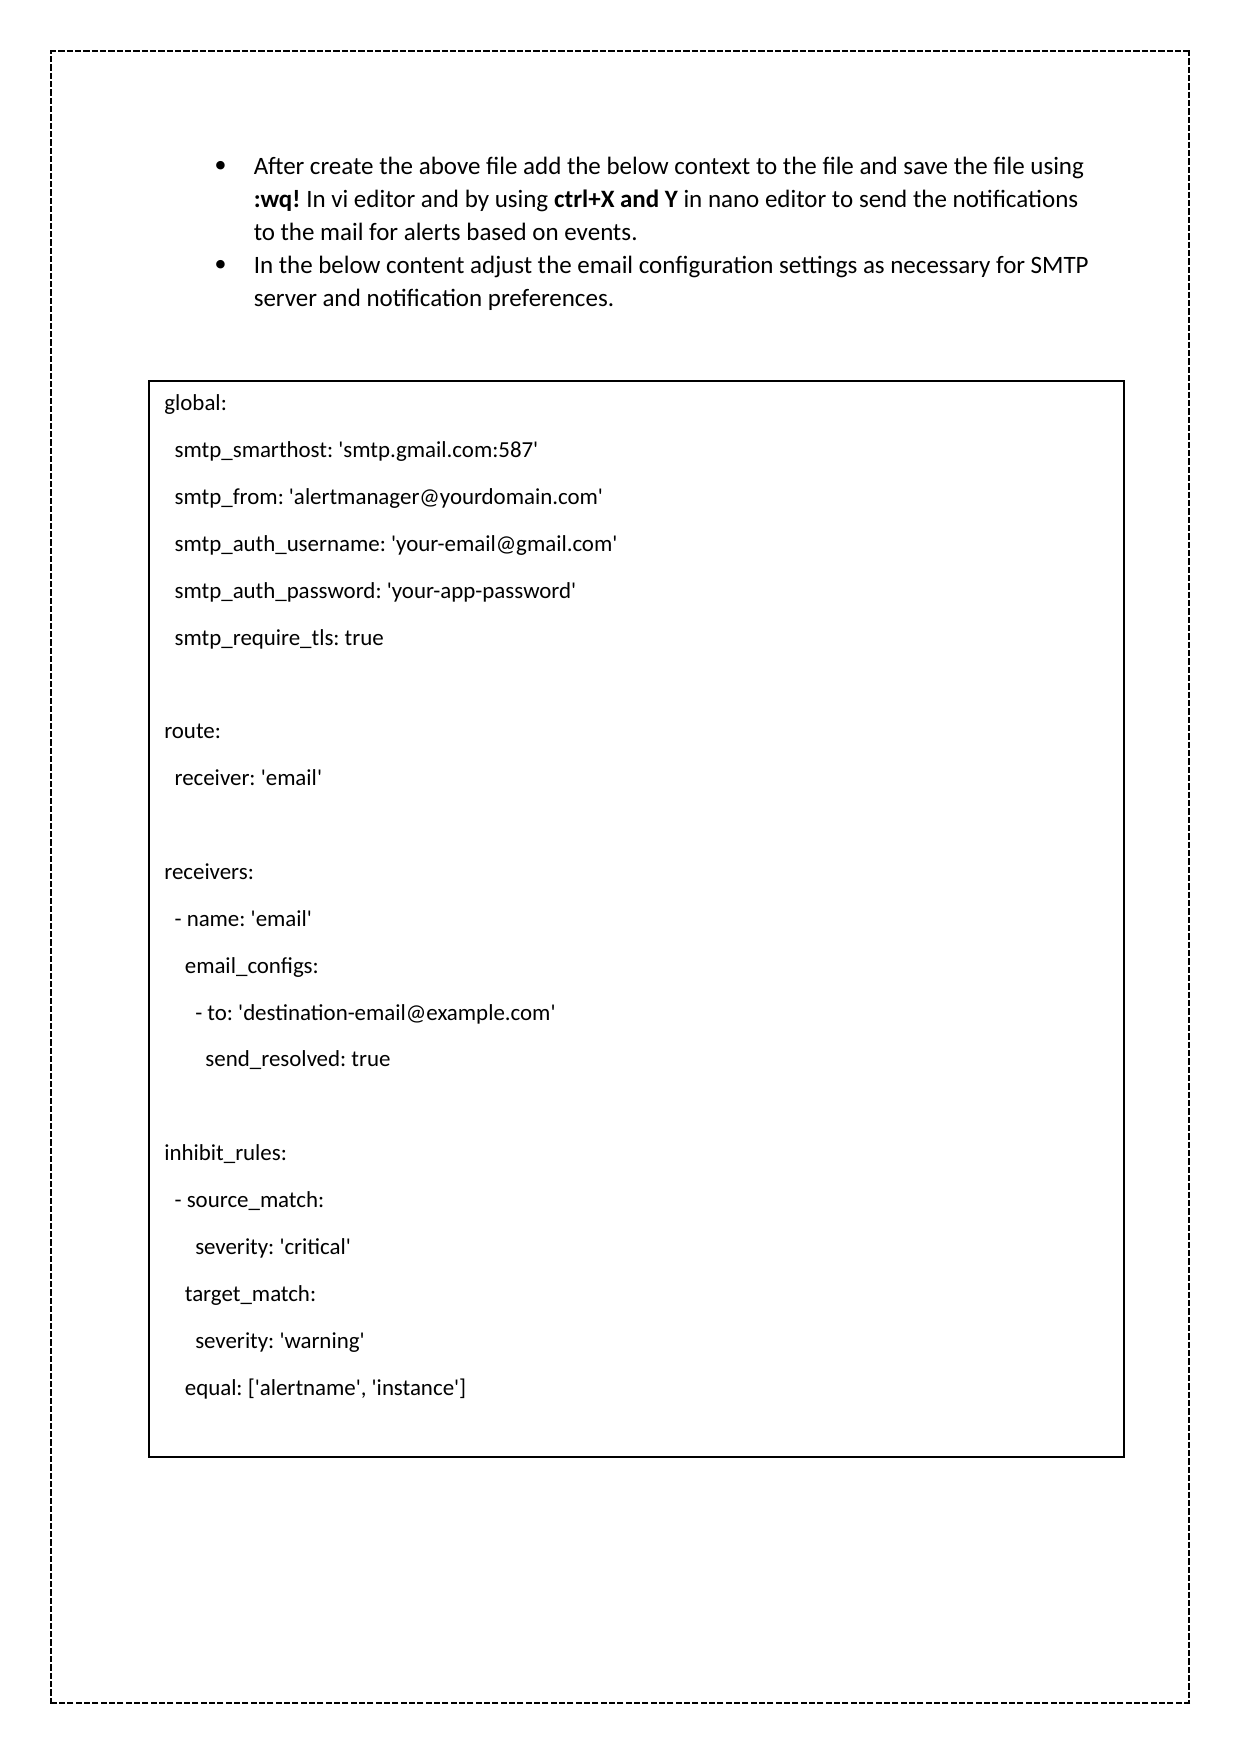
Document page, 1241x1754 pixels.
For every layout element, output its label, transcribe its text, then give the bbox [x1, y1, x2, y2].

list In the below content adjust the email configuration settings as necessary for SMTP server and notification preferences. [216, 249, 1090, 312]
list After create the above file add the below context to the file and save the file using :wq! In vi editor and by using ctrl+X and Y in nano editor to send the notifications to the mail for alerts based on events. [216, 150, 1090, 246]
